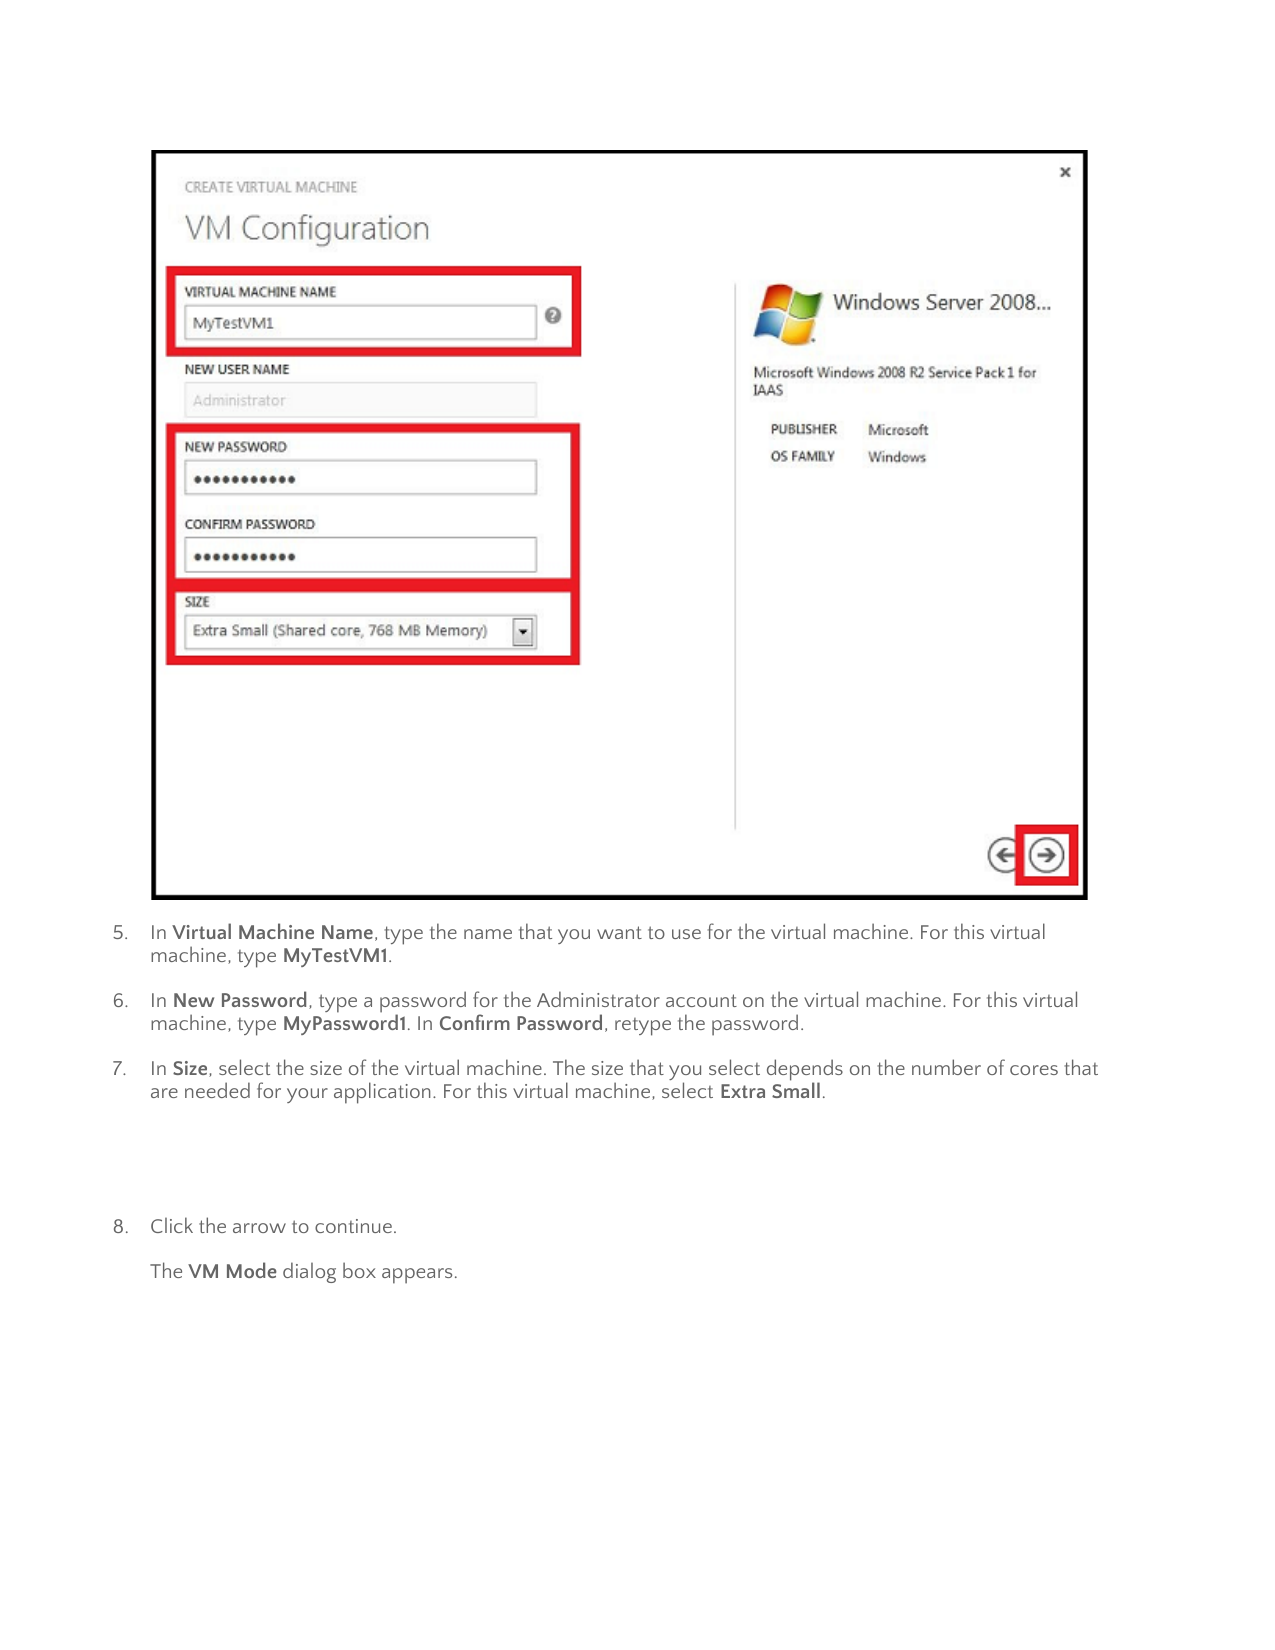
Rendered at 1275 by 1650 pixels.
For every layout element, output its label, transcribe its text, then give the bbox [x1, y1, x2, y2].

list In New Password, type a password for the Administrator account on the virtual machine. For this virtual machine, type MyPassword1. In Confirm Password, retype the password. [112, 990, 1125, 1036]
list In Virtual Machine Name, type the name that you want to use for the virtual machine. For this virtual machine, type MyTestVM1. [112, 922, 1125, 968]
list Click the arrow to continue. [112, 1216, 1125, 1239]
picture [150, 150, 1088, 900]
text The VM Mode dialog box appears. [150, 1261, 1125, 1284]
list In Size, select the size of the virtual machine. The size that you select depends on the number of cores that are needed for your application. For this virtual machine, select Extra Small. [112, 1058, 1125, 1104]
